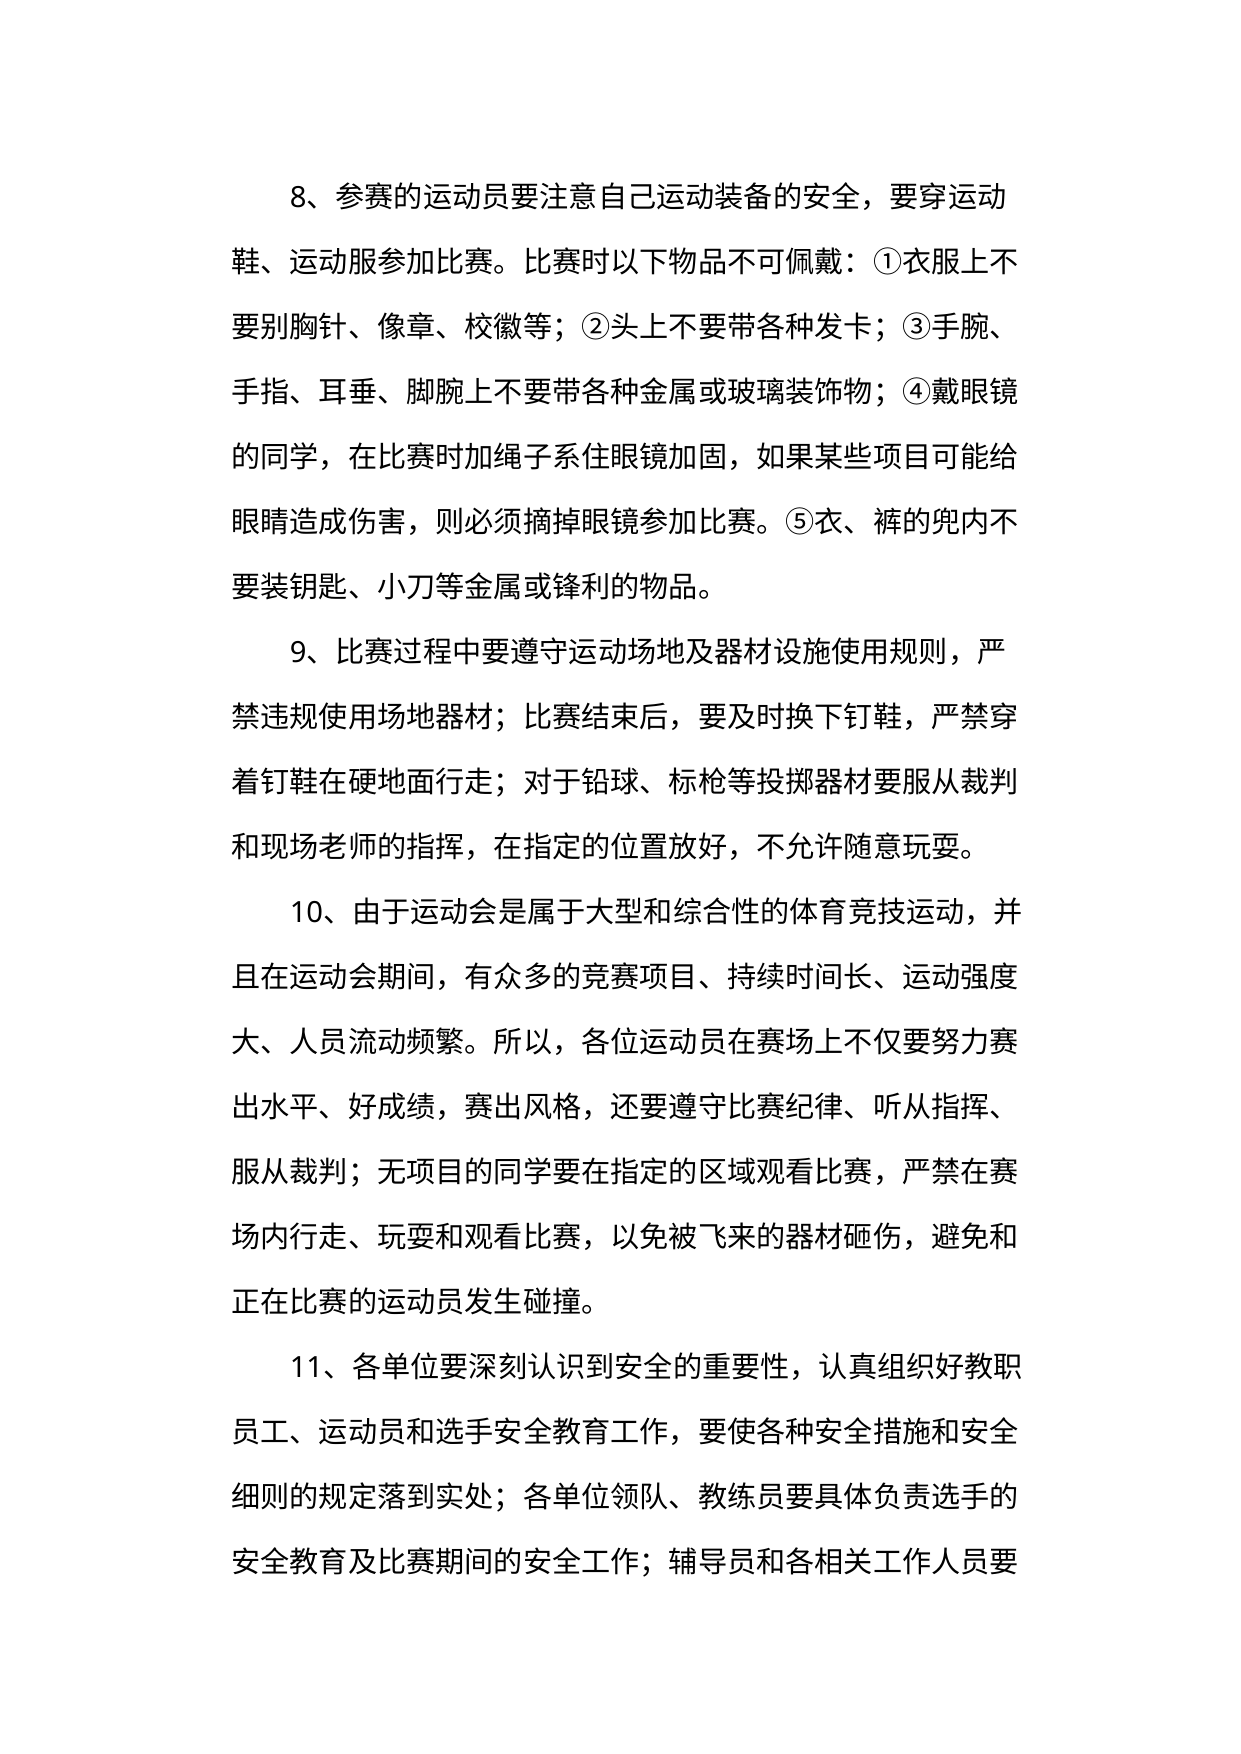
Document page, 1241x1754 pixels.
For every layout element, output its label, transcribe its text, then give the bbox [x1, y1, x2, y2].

text 8、参赛的运动员要注意自己运动装备的安全，要穿运动鞋、运动服参加比赛。比赛时以下物品不可佩戴：①衣服上不要别胸针、像章、校徽等；②头上不要带各种发卡；③手腕、手指、耳垂、脚腕上不要带各种金属或玻璃装饰物；④戴眼镜的同学，在比赛时加绳子系住眼镜加固，如果某些项目可能给眼睛造成伤害，则必须摘掉眼镜参加比赛。⑤衣、裤的兜内不要装钥匙、小刀等金属或锋利的物品。 [231, 162, 1023, 617]
text 10、由于运动会是属于大型和综合性的体育竞技运动，并且在运动会期间，有众多的竞赛项目、持续时间长、运动强度大、人员流动频繁。所以，各位运动员在赛场上不仅要努力赛出水平、好成绩，赛出风格，还要遵守比赛纪律、听从指挥、服从裁判；无项目的同学要在指定的区域观看比赛，严禁在赛场内行走、玩耍和观看比赛，以免被飞来的器材砸伤，避免和正在比赛的运动员发生碰撞。 [231, 877, 1023, 1332]
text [231, 1332, 1023, 1592]
text 9、比赛过程中要遵守运动场地及器材设施使用规则，严禁违规使用场地器材；比赛结束后，要及时换下钉鞋，严禁穿着钉鞋在硬地面行走；对于铅球、标枪等投掷器材要服从裁判和现场老师的指挥，在指定的位置放好，不允许随意玩耍。 [231, 617, 1023, 877]
